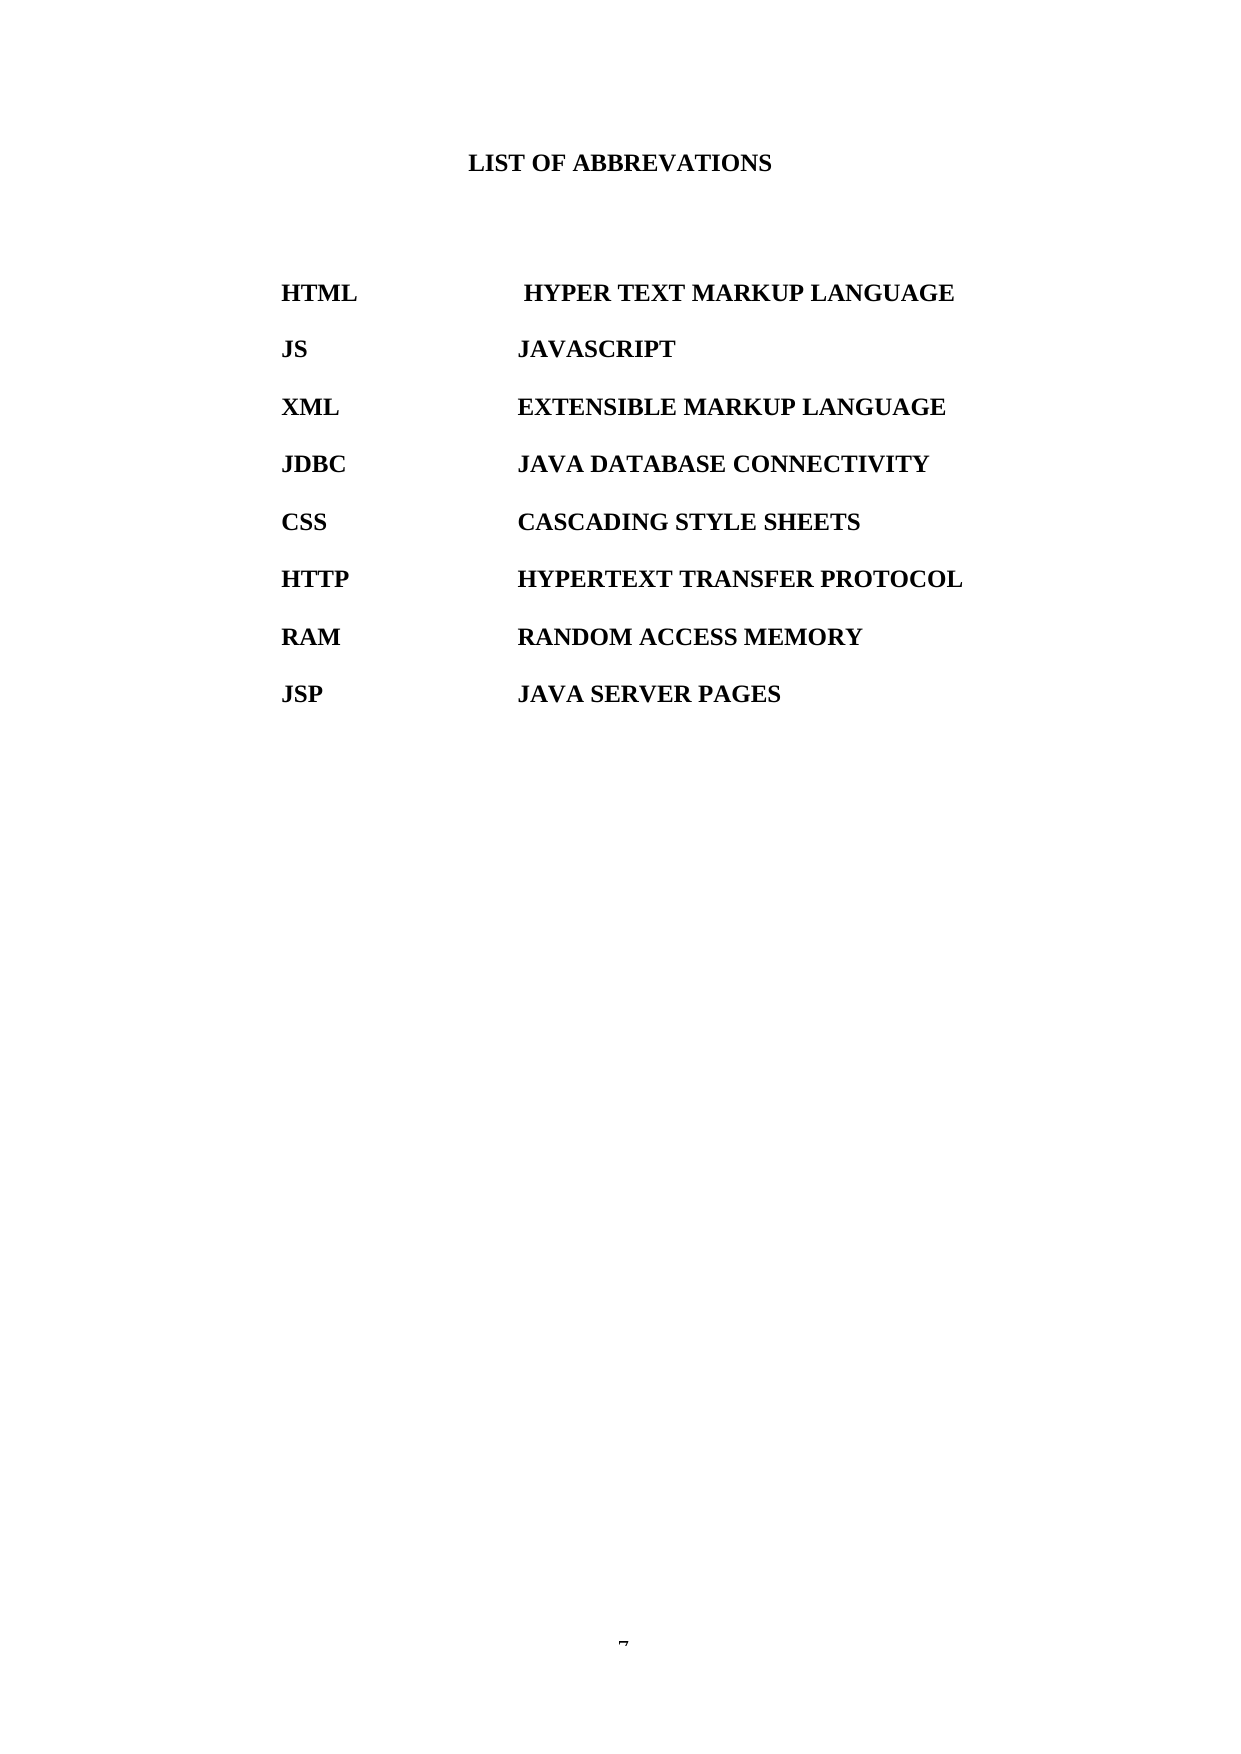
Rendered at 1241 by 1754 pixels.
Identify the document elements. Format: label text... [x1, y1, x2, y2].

table_header HTML [260, 278, 445, 321]
table_cell RAM [260, 608, 445, 665]
table_cell JSP [260, 665, 445, 721]
table_cell CASCADING STYLE SHEETS [445, 493, 984, 551]
table_header HYPER TEXT MARKUP LANGUAGE [445, 278, 984, 321]
table_cell CSS [260, 493, 445, 551]
table_cell XML [260, 378, 445, 436]
table_cell JAVASCRIPT [445, 321, 984, 378]
text LIST OF ABBREVATIONS [379, 148, 861, 177]
table_cell JDBC [260, 436, 445, 493]
table_cell HYPERTEXT TRANSFER PROTOCOL [445, 551, 984, 608]
table_cell RANDOM ACCESS MEMORY [445, 608, 984, 665]
table_cell JS [260, 321, 445, 378]
table_cell EXTENSIBLE MARKUP LANGUAGE [445, 378, 984, 436]
table_cell JAVA SERVER PAGES [445, 665, 984, 721]
table_cell HTTP [260, 551, 445, 608]
table_cell JAVA DATABASE CONNECTIVITY [445, 436, 984, 493]
